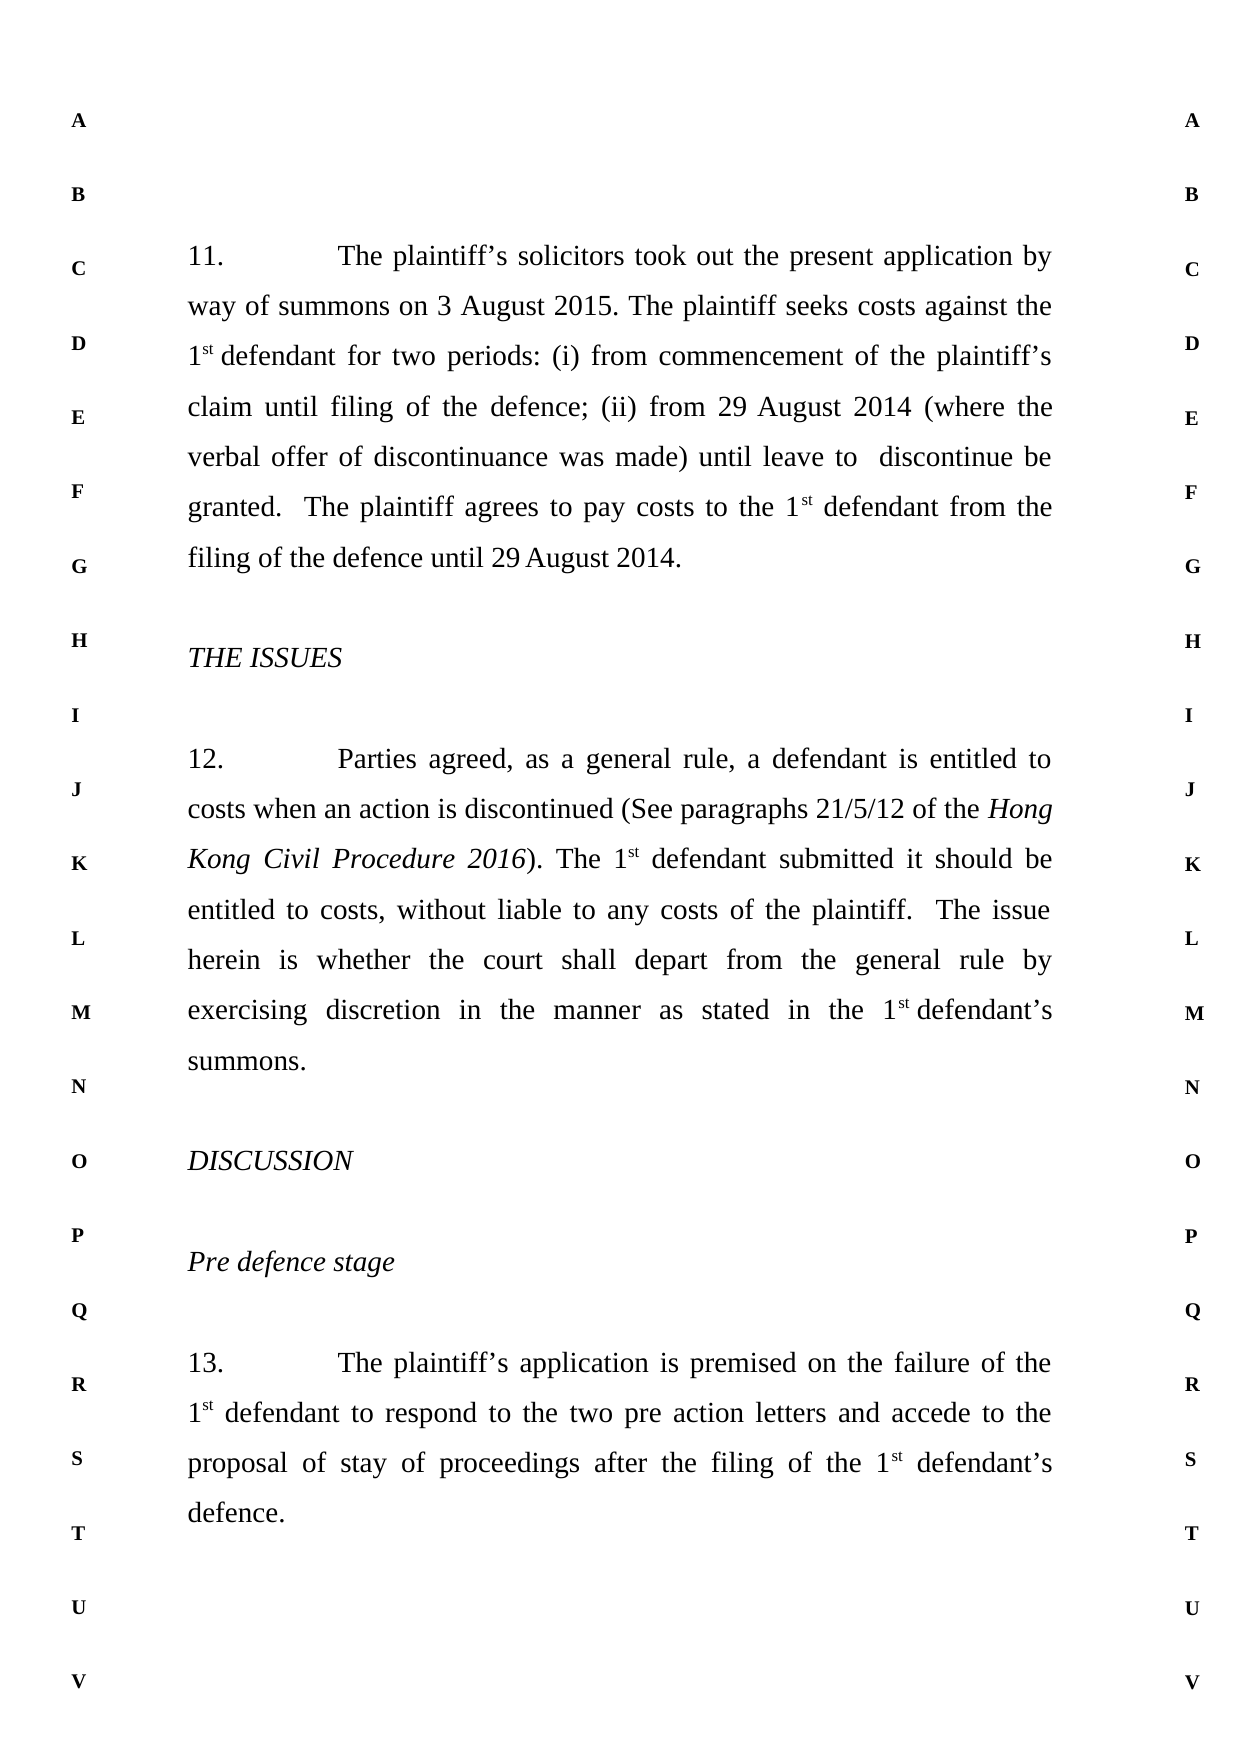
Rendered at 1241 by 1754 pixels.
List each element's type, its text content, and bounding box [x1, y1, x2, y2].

list DISCUSSION [187, 1143, 1053, 1177]
list Pre defence stage [187, 1244, 1053, 1278]
list The plaintiff’s application is premised on the failure of the 1st defendant to respond to the two pre action letters and accede to the proposal of stay of proceedings after the filing of the 1st defendant’s defence. [187, 1345, 1053, 1529]
list The plaintiff’s solicitors took out the present application by way of summons on 3 August 2015. The plaintiff seeks costs against the 1st defendant for two periods: (i) from commencement of the plaintiff’s claim until filing of the defence; (ii) from 29 August 2014 (where the verbal offer of discontinuance was made) until leave to discontinue be granted. The plaintiff agrees to pay costs to the 1st defendant from the filing of the defence until 29 August 2014. [187, 238, 1053, 573]
list Parties agreed, as a general rule, a defendant is entitled to costs when an action is discontinued (See paragraphs 21/5/12 of the Hong Kong Civil Procedure 2016). The 1st defendant submitted it should be entitled to costs, without liable to any costs of the plaintiff. The issue herein is whether the court shall depart from the general rule by exercising discretion in the manner as stated in the 1st defendant’s summons. [187, 741, 1053, 1076]
list THE ISSUES [187, 640, 1053, 674]
